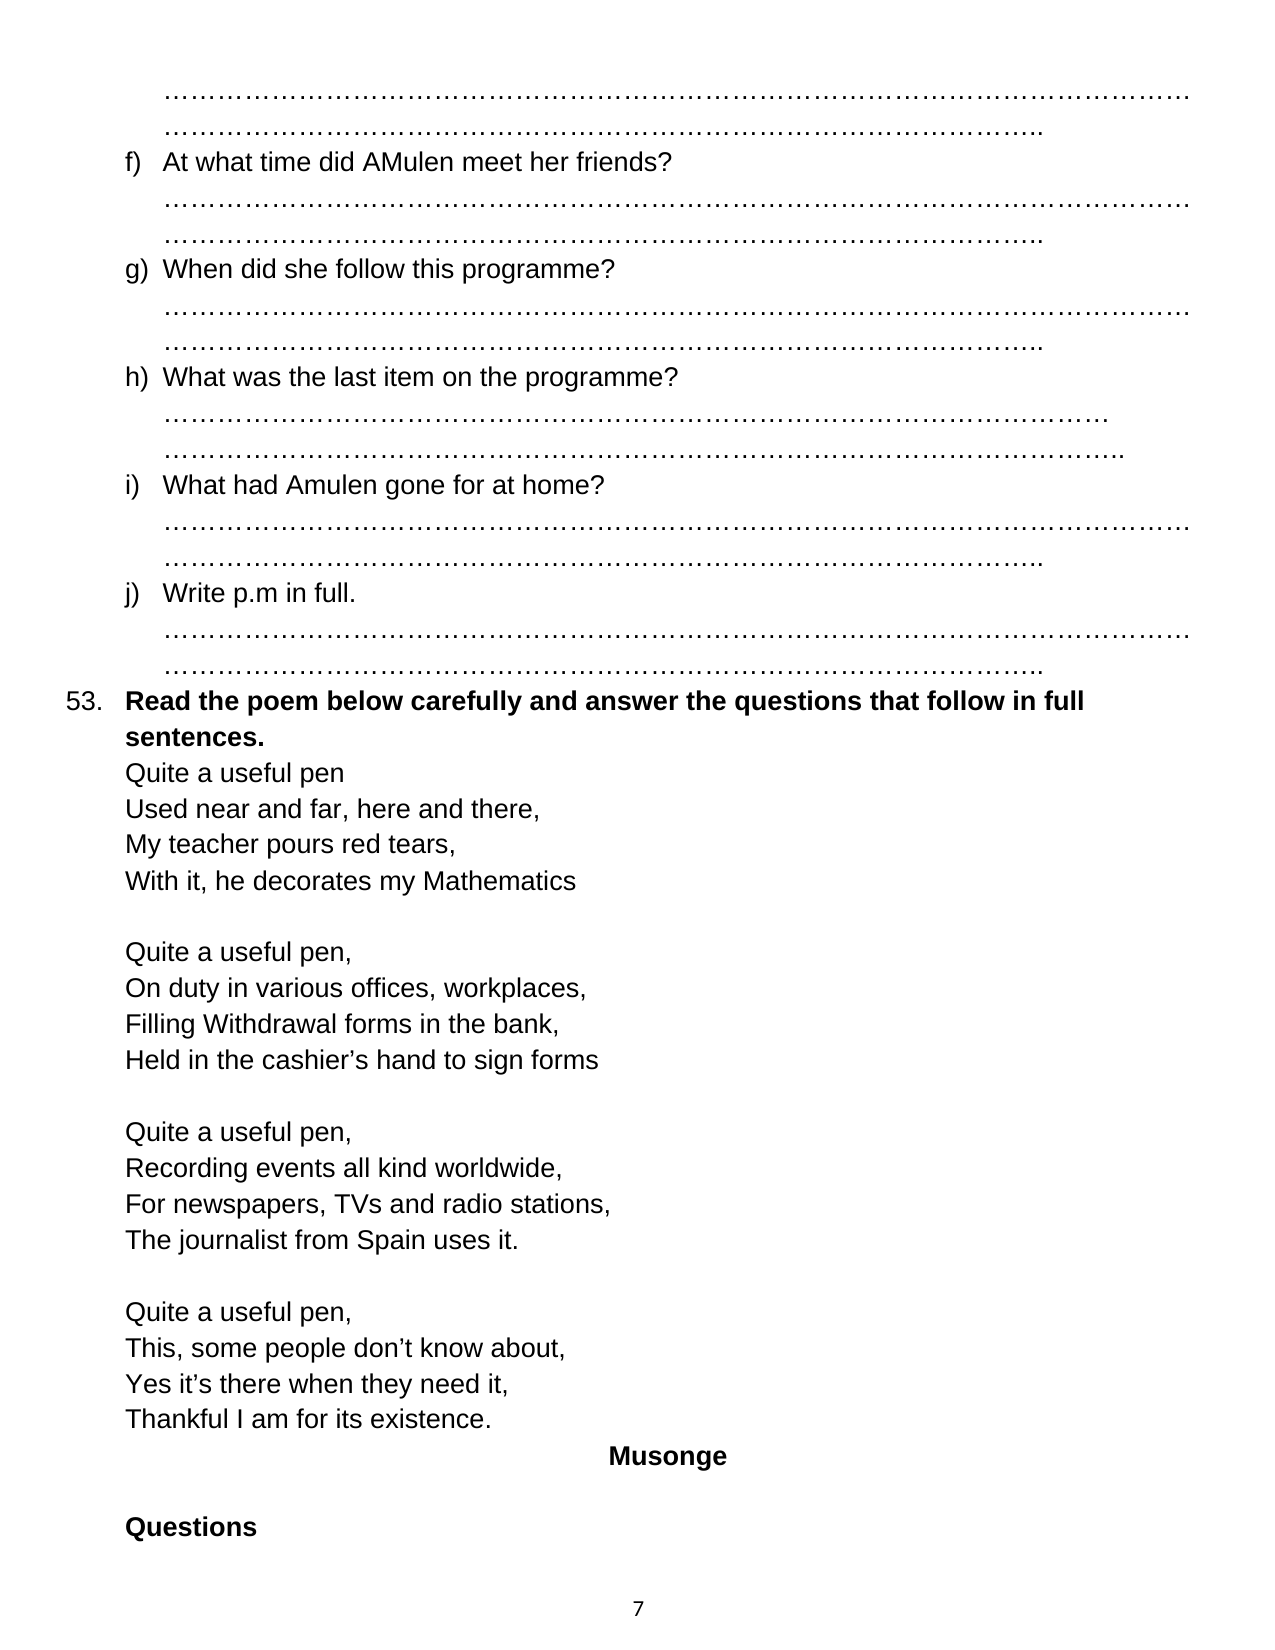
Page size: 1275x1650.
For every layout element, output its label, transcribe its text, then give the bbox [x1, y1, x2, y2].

list For newspapers, TVs and radio stations, [125, 1188, 1211, 1219]
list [162, 74, 1211, 141]
list Yes it’s there when they need it, [125, 1368, 1211, 1399]
list Quite a useful pen, [125, 1296, 1211, 1327]
list The journalist from Spain uses it. [125, 1224, 1211, 1255]
list Quite a useful pen [125, 757, 1211, 788]
list ………………………………………………………………………………………………………………………………………………………………………………………….. [162, 289, 1211, 357]
list My teacher pours red tears, [125, 828, 1211, 860]
list Thankful I am for its existence. [125, 1403, 1211, 1435]
list When did she follow this programme? [125, 253, 1211, 285]
list …………………………………………………………………………………………… [162, 397, 1211, 428]
list What had Amulen gone for at home? [125, 469, 1211, 500]
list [162, 182, 1211, 249]
list At what time did AMulen meet her friends? [125, 146, 1211, 177]
list …………………………………………………………………………………………….. [162, 433, 1211, 464]
list Held in the cashier’s hand to sign forms [125, 1044, 1211, 1075]
list ………………………………………………………………………………………………………………………………………………………………………………………….. [162, 505, 1211, 572]
list Read the poem below carefully and answer the questions that follow in full sentences. [66, 685, 1211, 752]
list With it, he decorates my Mathematics [125, 864, 1211, 896]
list Write p.m in full. [125, 577, 1211, 608]
list On duty in various offices, workplaces, [125, 972, 1211, 1003]
list Filling Withdrawal forms in the bank, [125, 1008, 1211, 1039]
list Used near and far, here and there, [125, 793, 1211, 824]
list This, some people don’t know about, [125, 1332, 1211, 1363]
list Musonge [125, 1439, 1211, 1471]
list Recording events all kind worldwide, [125, 1152, 1211, 1183]
list What was the last item on the programme? [125, 361, 1211, 393]
list Quite a useful pen, [125, 936, 1211, 968]
list Questions [125, 1511, 1211, 1543]
list Quite a useful pen, [125, 1116, 1211, 1147]
list ………………………………………………………………………………………………………………………………………………………………………………………….. [162, 613, 1211, 680]
